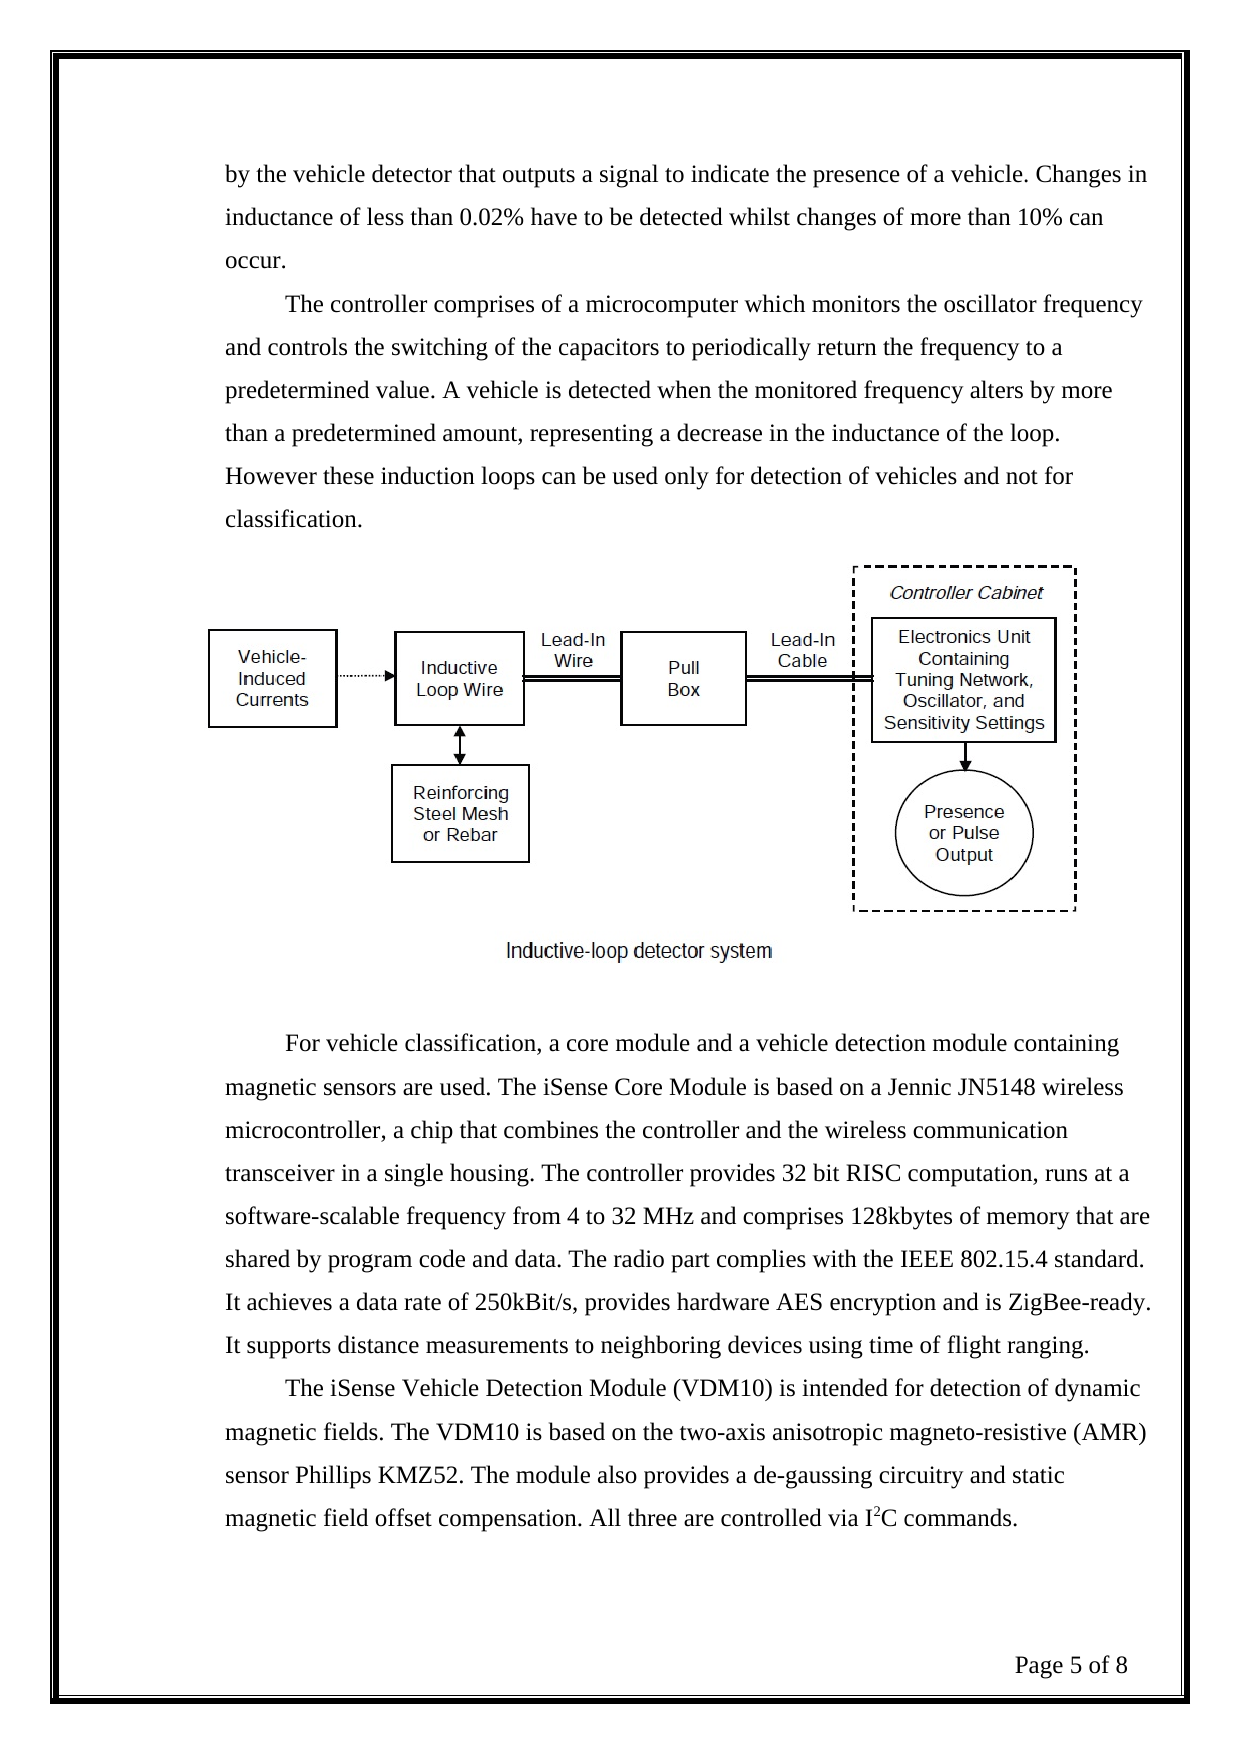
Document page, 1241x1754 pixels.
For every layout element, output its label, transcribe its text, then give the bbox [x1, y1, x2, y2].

list The iSense Vehicle Detection Module (VDM10) is intended for detection of dynamic magnetic fields. The VDM10 is based on the two-axis anisotropic magneto-resistive (AMR) sensor Phillips KMZ52. The module also provides a de-gaussing circuitry and static magnetic field offset compensation. All three are controlled via I2C commands. [225, 1373, 1156, 1532]
list For vehicle classification, a core module and a vehicle detection module containing magnetic sensors are used. The iSense Core Module is based on a Jennic JN5148 wireless microcontroller, a chip that combines the controller and the wireless communication transceiver in a single housing. The controller provides 32 bit RISC computation, runs at a software-scalable frequency from 4 to 32 MHz and comprises 128kbytes of memory that are shared by program code and data. The radio part complies with the IEEE 802.15.4 standard. It achieves a data rate of 250kBit/s, provides hardware AES encryption and is ZigBee-ready. It supports distance measurements to neighboring devices using time of flight ranging. [225, 1028, 1156, 1359]
list The controller comprises of a microcomputer which monitors the oscillator frequency and controls the switching of the capacitors to periodically return the frequency to a predetermined value. A vehicle is detected when the monitored frequency alters by more than a predetermined amount, representing a decrease in the inductance of the loop. However these induction loops can be used only for detection of vehicles and not for classification. [225, 289, 1156, 533]
picture [187, 547, 1087, 971]
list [225, 159, 1156, 274]
